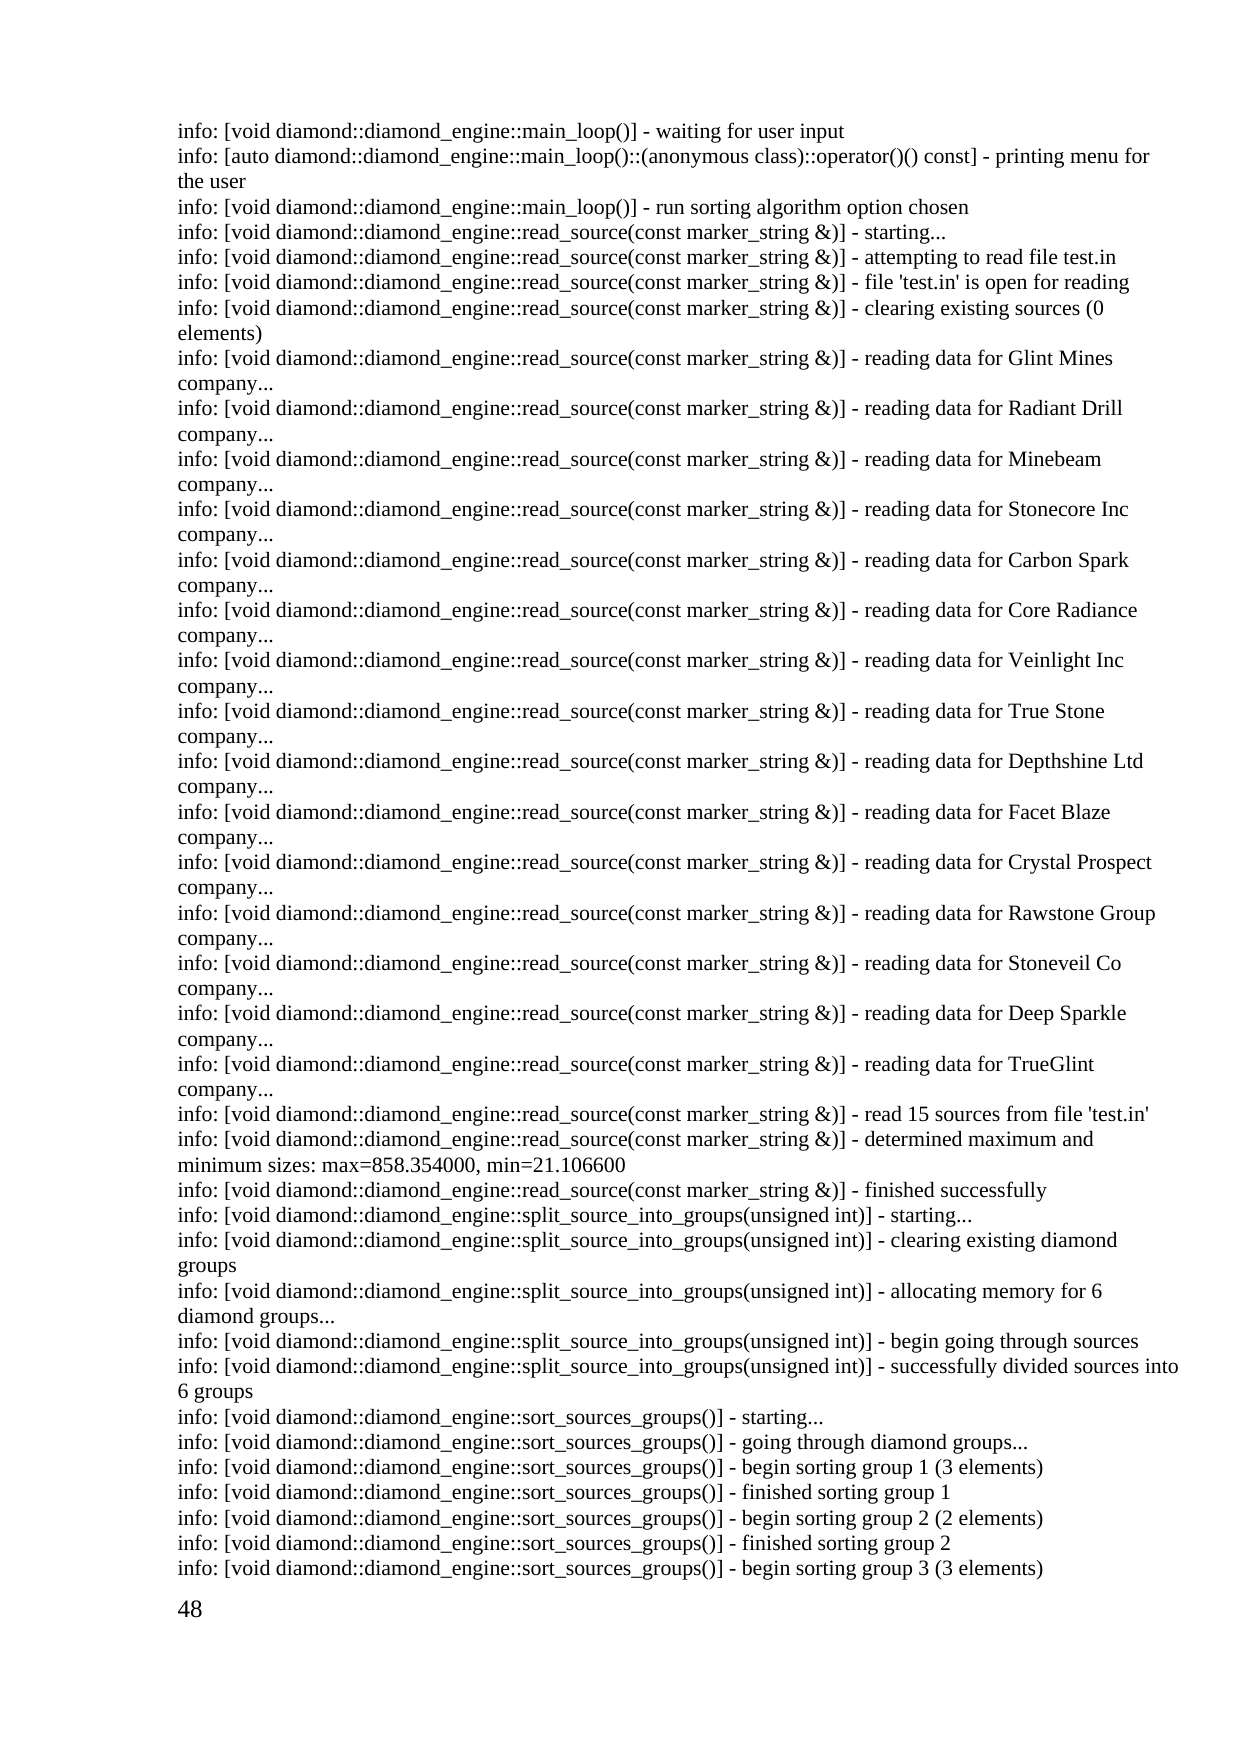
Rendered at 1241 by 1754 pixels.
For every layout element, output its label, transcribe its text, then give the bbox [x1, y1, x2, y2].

text info: [void diamond::diamond_engine::read_source(const marker_string &)] - reading data for Glint Mines company... [177, 345, 1181, 395]
text info: [void diamond::diamond_engine::sort_sources_groups()] - finished sorting group 2 [177, 1530, 1181, 1555]
text info: [void diamond::diamond_engine::read_source(const marker_string &)] - determined maximum and minimum sizes: max=858.354000, min=21.106600 [177, 1126, 1181, 1177]
text info: [void diamond::diamond_engine::read_source(const marker_string &)] - reading data for Deep Sparkle company... [177, 1000, 1181, 1051]
text info: [void diamond::diamond_engine::read_source(const marker_string &)] - starting... [177, 219, 1181, 244]
text info: [void diamond::diamond_engine::main_loop()] - waiting for user input [177, 118, 1181, 143]
text info: [void diamond::diamond_engine::read_source(const marker_string &)] - reading data for Stonecore Inc company... [177, 496, 1181, 547]
text info: [void diamond::diamond_engine::split_source_into_groups(unsigned int)] - successfully divided sources into 6 groups [177, 1353, 1181, 1404]
text info: [void diamond::diamond_engine::split_source_into_groups(unsigned int)] - starting... [177, 1202, 1181, 1227]
text info: [void diamond::diamond_engine::read_source(const marker_string &)] - reading data for Rawstone Group company... [177, 899, 1181, 950]
text info: [void diamond::diamond_engine::read_source(const marker_string &)] - reading data for Radiant Drill company... [177, 395, 1181, 446]
text info: [void diamond::diamond_engine::sort_sources_groups()] - begin sorting group 1 (3 elements) [177, 1454, 1181, 1479]
text info: [void diamond::diamond_engine::read_source(const marker_string &)] - reading data for Veinlight Inc company... [177, 647, 1181, 698]
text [177, 143, 1181, 194]
text info: [void diamond::diamond_engine::read_source(const marker_string &)] - reading data for Carbon Spark company... [177, 547, 1181, 597]
text info: [void diamond::diamond_engine::read_source(const marker_string &)] - reading data for Facet Blaze company... [177, 799, 1181, 849]
text info: [void diamond::diamond_engine::read_source(const marker_string &)] - read 15 sources from file 'test.in' [177, 1101, 1181, 1126]
text info: [void diamond::diamond_engine::sort_sources_groups()] - begin sorting group 2 (2 elements) [177, 1504, 1181, 1530]
text info: [void diamond::diamond_engine::read_source(const marker_string &)] - reading data for Stoneveil Co company... [177, 950, 1181, 1000]
text info: [void diamond::diamond_engine::sort_sources_groups()] - going through diamond groups... [177, 1429, 1181, 1454]
text info: [void diamond::diamond_engine::split_source_into_groups(unsigned int)] - clearing existing diamond groups [177, 1227, 1181, 1278]
text info: [void diamond::diamond_engine::split_source_into_groups(unsigned int)] - begin going through sources [177, 1328, 1181, 1353]
text info: [void diamond::diamond_engine::sort_sources_groups()] - finished sorting group 1 [177, 1479, 1181, 1504]
text info: [void diamond::diamond_engine::split_source_into_groups(unsigned int)] - allocating memory for 6 diamond groups... [177, 1278, 1181, 1328]
text info: [void diamond::diamond_engine::sort_sources_groups()] - starting... [177, 1404, 1181, 1429]
text info: [void diamond::diamond_engine::read_source(const marker_string &)] - reading data for Minebeam company... [177, 446, 1181, 496]
text info: [void diamond::diamond_engine::read_source(const marker_string &)] - reading data for Crystal Prospect company... [177, 849, 1181, 899]
text info: [void diamond::diamond_engine::sort_sources_groups()] - begin sorting group 3 (3 elements) [177, 1555, 1181, 1580]
text info: [void diamond::diamond_engine::read_source(const marker_string &)] - reading data for True Stone company... [177, 698, 1181, 748]
text info: [void diamond::diamond_engine::main_loop()] - run sorting algorithm option chosen [177, 194, 1181, 219]
text info: [void diamond::diamond_engine::read_source(const marker_string &)] - file 'test.in' is open for reading [177, 269, 1181, 294]
text info: [void diamond::diamond_engine::read_source(const marker_string &)] - finished successfully [177, 1177, 1181, 1202]
text info: [void diamond::diamond_engine::read_source(const marker_string &)] - attempting to read file test.in [177, 244, 1181, 269]
text info: [void diamond::diamond_engine::read_source(const marker_string &)] - reading data for TrueGlint company... [177, 1051, 1181, 1101]
text info: [void diamond::diamond_engine::read_source(const marker_string &)] - clearing existing sources (0 elements) [177, 294, 1181, 345]
text info: [void diamond::diamond_engine::read_source(const marker_string &)] - reading data for Core Radiance company... [177, 597, 1181, 647]
text info: [void diamond::diamond_engine::read_source(const marker_string &)] - reading data for Depthshine Ltd company... [177, 748, 1181, 799]
